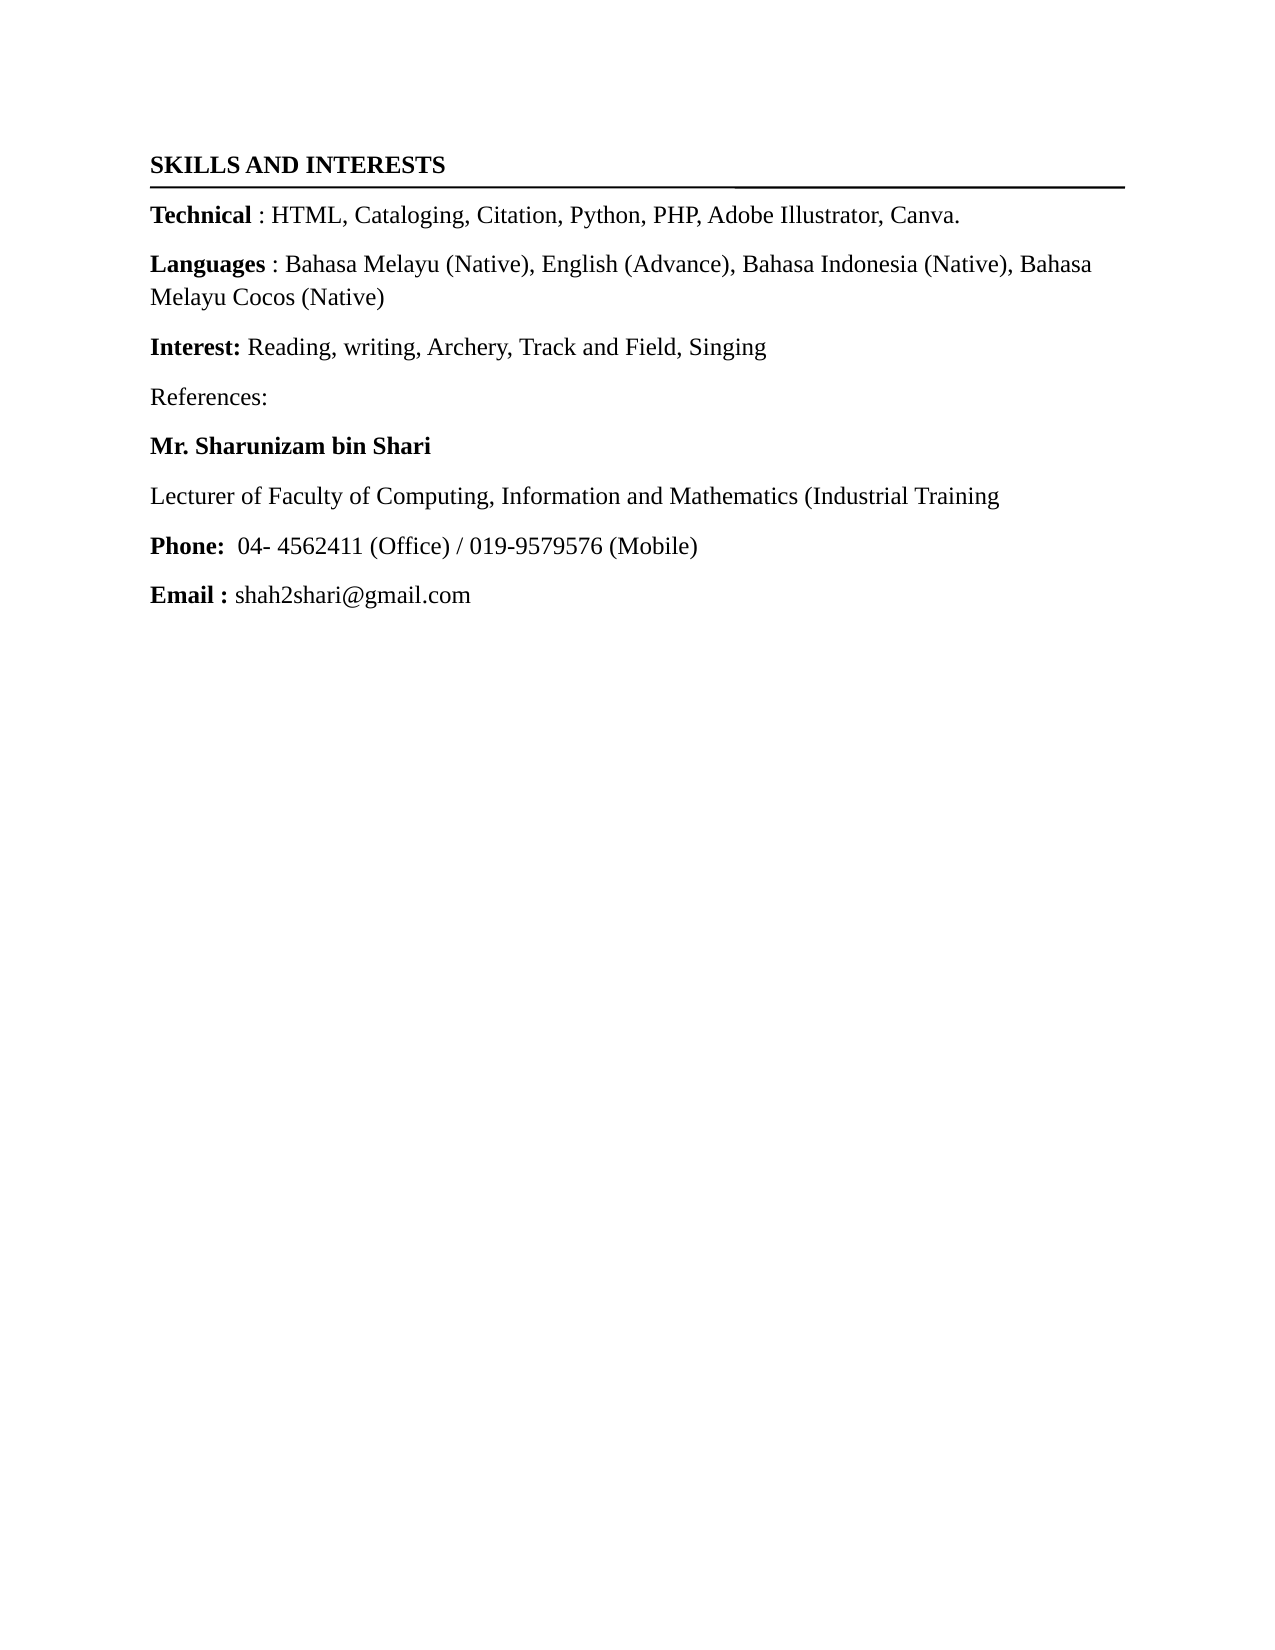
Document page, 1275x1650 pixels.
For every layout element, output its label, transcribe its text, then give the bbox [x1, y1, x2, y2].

text References: [150, 382, 1125, 411]
text Mr. Sharunizam bin Shari [150, 431, 1125, 460]
text Languages : Bahasa Melayu (Native), English (Advance), Bahasa Indonesia (Native), Bahasa Melayu Cocos (Native) [150, 249, 1125, 311]
text SKILLS AND INTERESTS [150, 150, 1125, 179]
text Technical : HTML, Cataloging, Citation, Python, PHP, Adobe Illustrator, Canva. [150, 200, 1125, 228]
text Email : shah2shari@gmail.com [150, 581, 1125, 609]
text Phone: 04- 4562411 (Office) / 019-9579576 (Mobile) [150, 531, 1125, 559]
text Interest: Reading, writing, Archery, Track and Field, Singing [150, 332, 1125, 361]
text Lecturer of Faculty of Computing, Information and Mathematics (Industrial Training [150, 481, 1125, 510]
